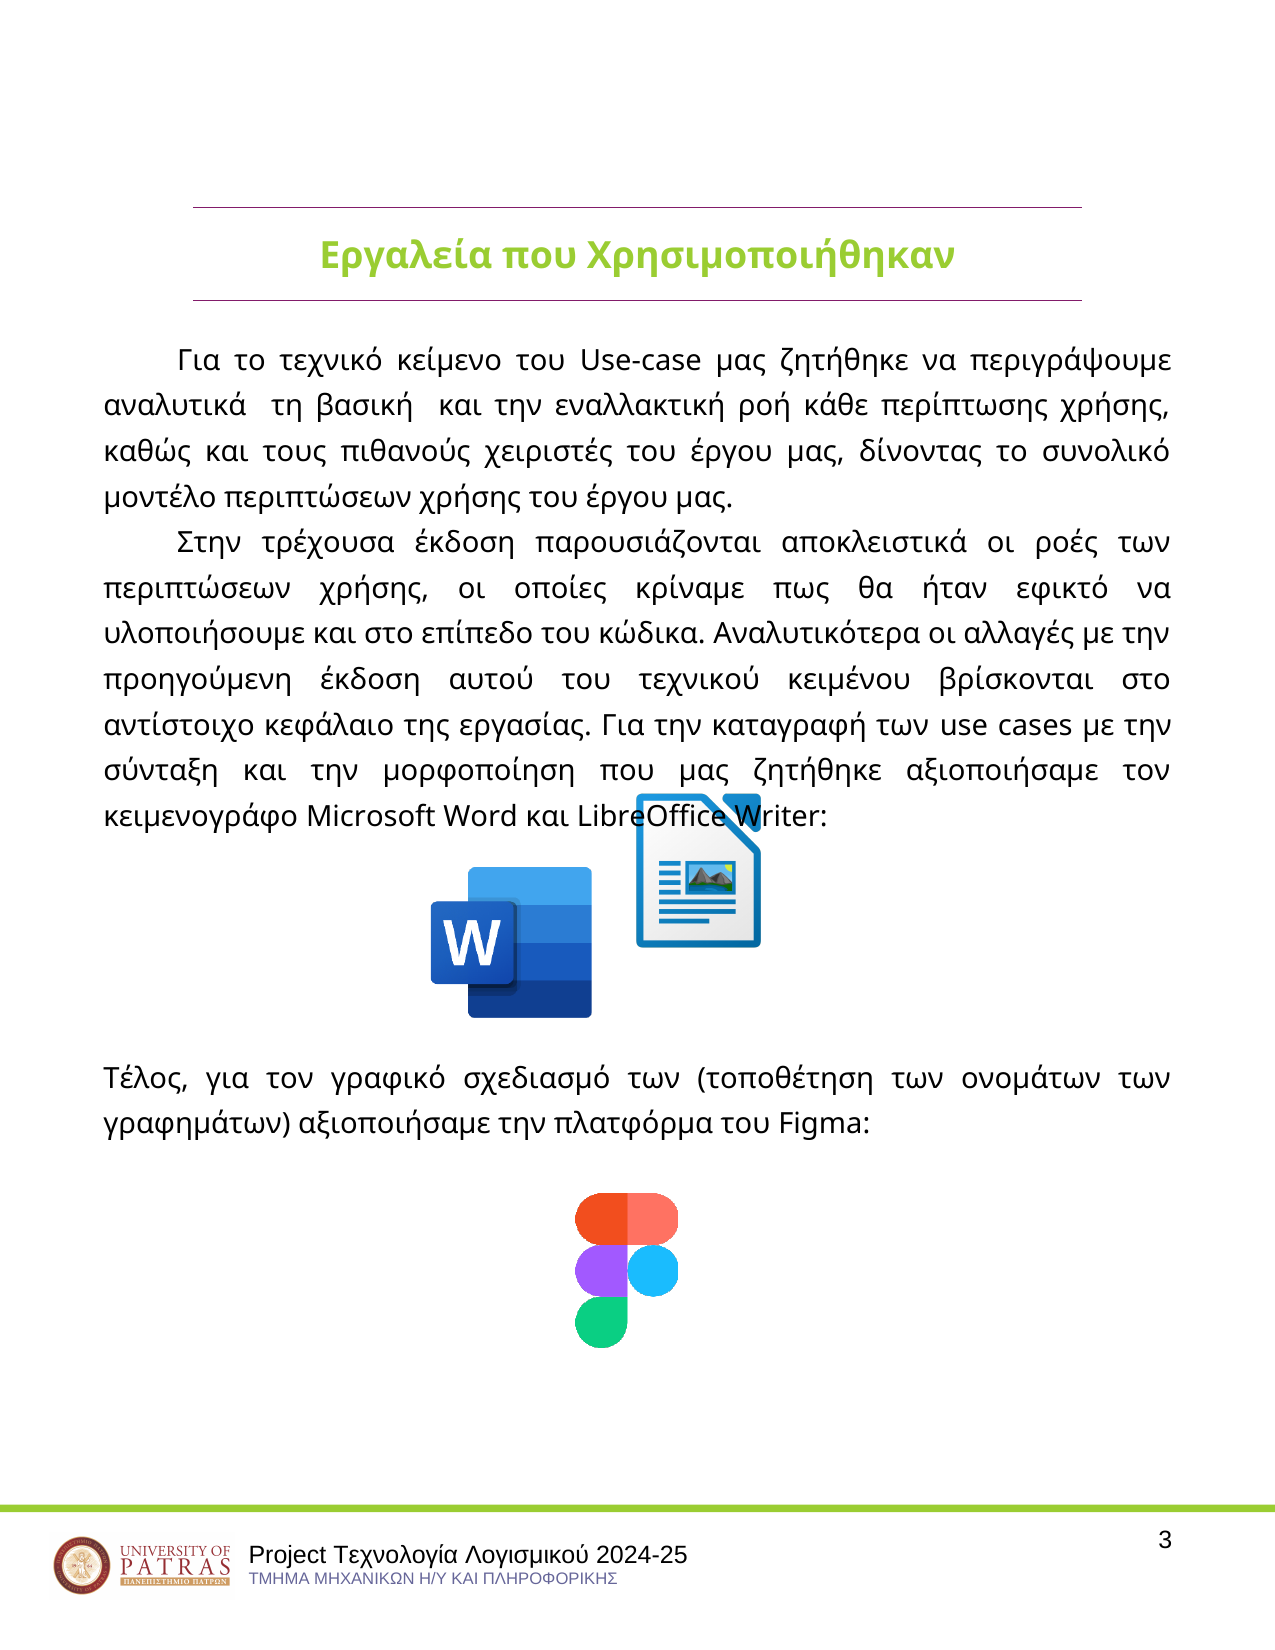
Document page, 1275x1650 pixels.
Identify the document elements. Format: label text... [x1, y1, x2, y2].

picture [430, 835, 871, 1018]
text Τέλος, για τον γραφικό σχεδιασμό των (τοποθέτηση των ονομάτων των γραφημάτων) αξιοποιήσαμε την πλατφόρμα του Figma: [103, 1057, 1172, 1142]
picture [48, 1532, 235, 1600]
text Εργαλεία που Χρησιμοποιήθηκαν [193, 208, 1082, 300]
picture [575, 1193, 678, 1348]
text Για το τεχνικό κείμενο του Use-case μας ζητήθηκε να περιγράψουμε αναλυτικά τη βασική και την εναλλακτική ροή κάθε περίπτωσης χρήσης, καθώς και τους πιθανούς χειριστές του έργου μας, δίνοντας το συνολικό μοντέλο περιπτώσεων χρήσης του έργου μας. [103, 339, 1172, 516]
text Στην τρέχουσα έκδοση παρουσιάζονται αποκλειστικά οι ροές των περιπτώσεων χρήσης, οι οποίες κρίναμε πως θα ήταν εφικτό να υλοποιήσουμε και στο επίπεδο του κώδικα. Αναλυτικότερα οι αλλαγές με την προηγούμενη έκδοση αυτού του τεχνικού κειμένου βρίσκονται στο αντίστοιχο κεφάλαιο της εργασίας. Για την καταγραφή των use cases με την σύνταξη και την μορφοποίηση που μας ζητήθηκε αξιοποιήσαμε τον κειμενογράφο Microsoft Word και LibreOffice Writer: [103, 521, 1172, 835]
